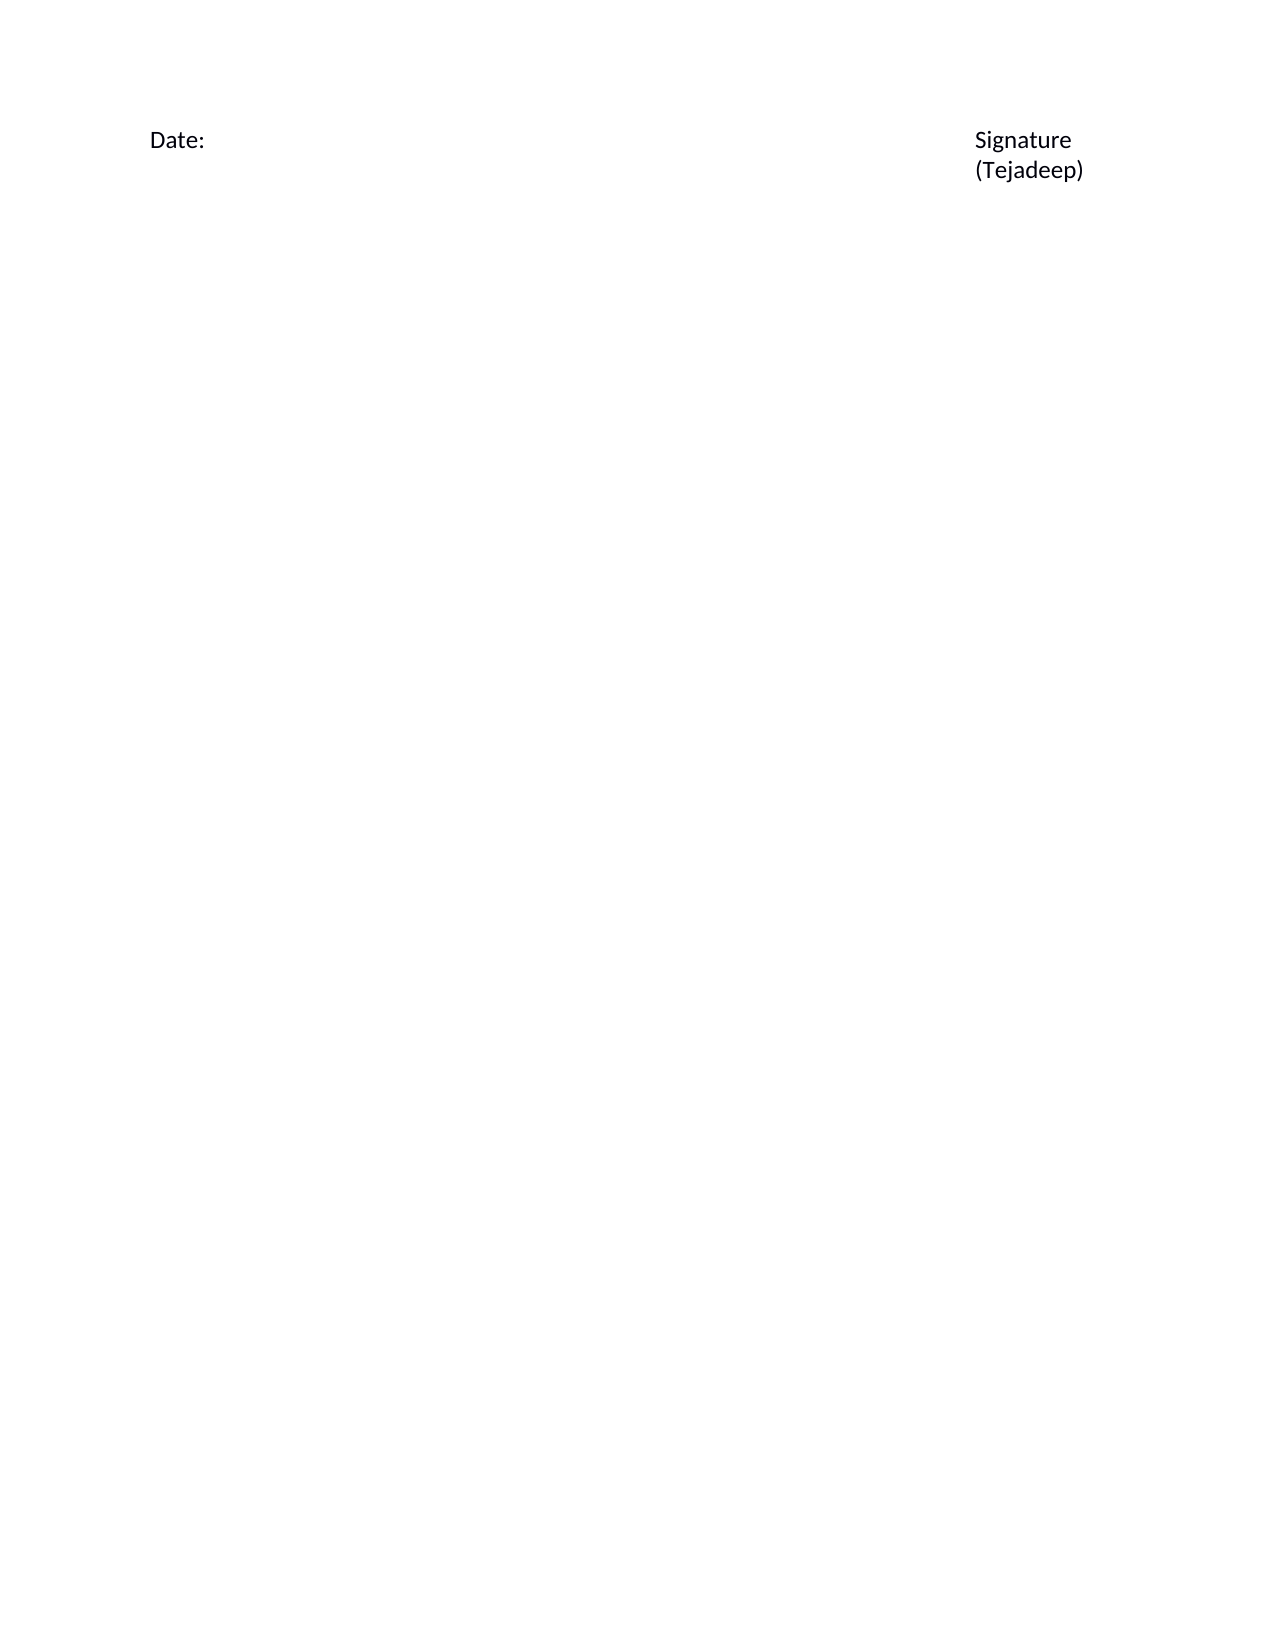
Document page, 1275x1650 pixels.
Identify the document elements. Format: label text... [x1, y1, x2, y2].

text Date: Signature [150, 124, 1125, 155]
text (Tejadeep) [150, 155, 1125, 185]
